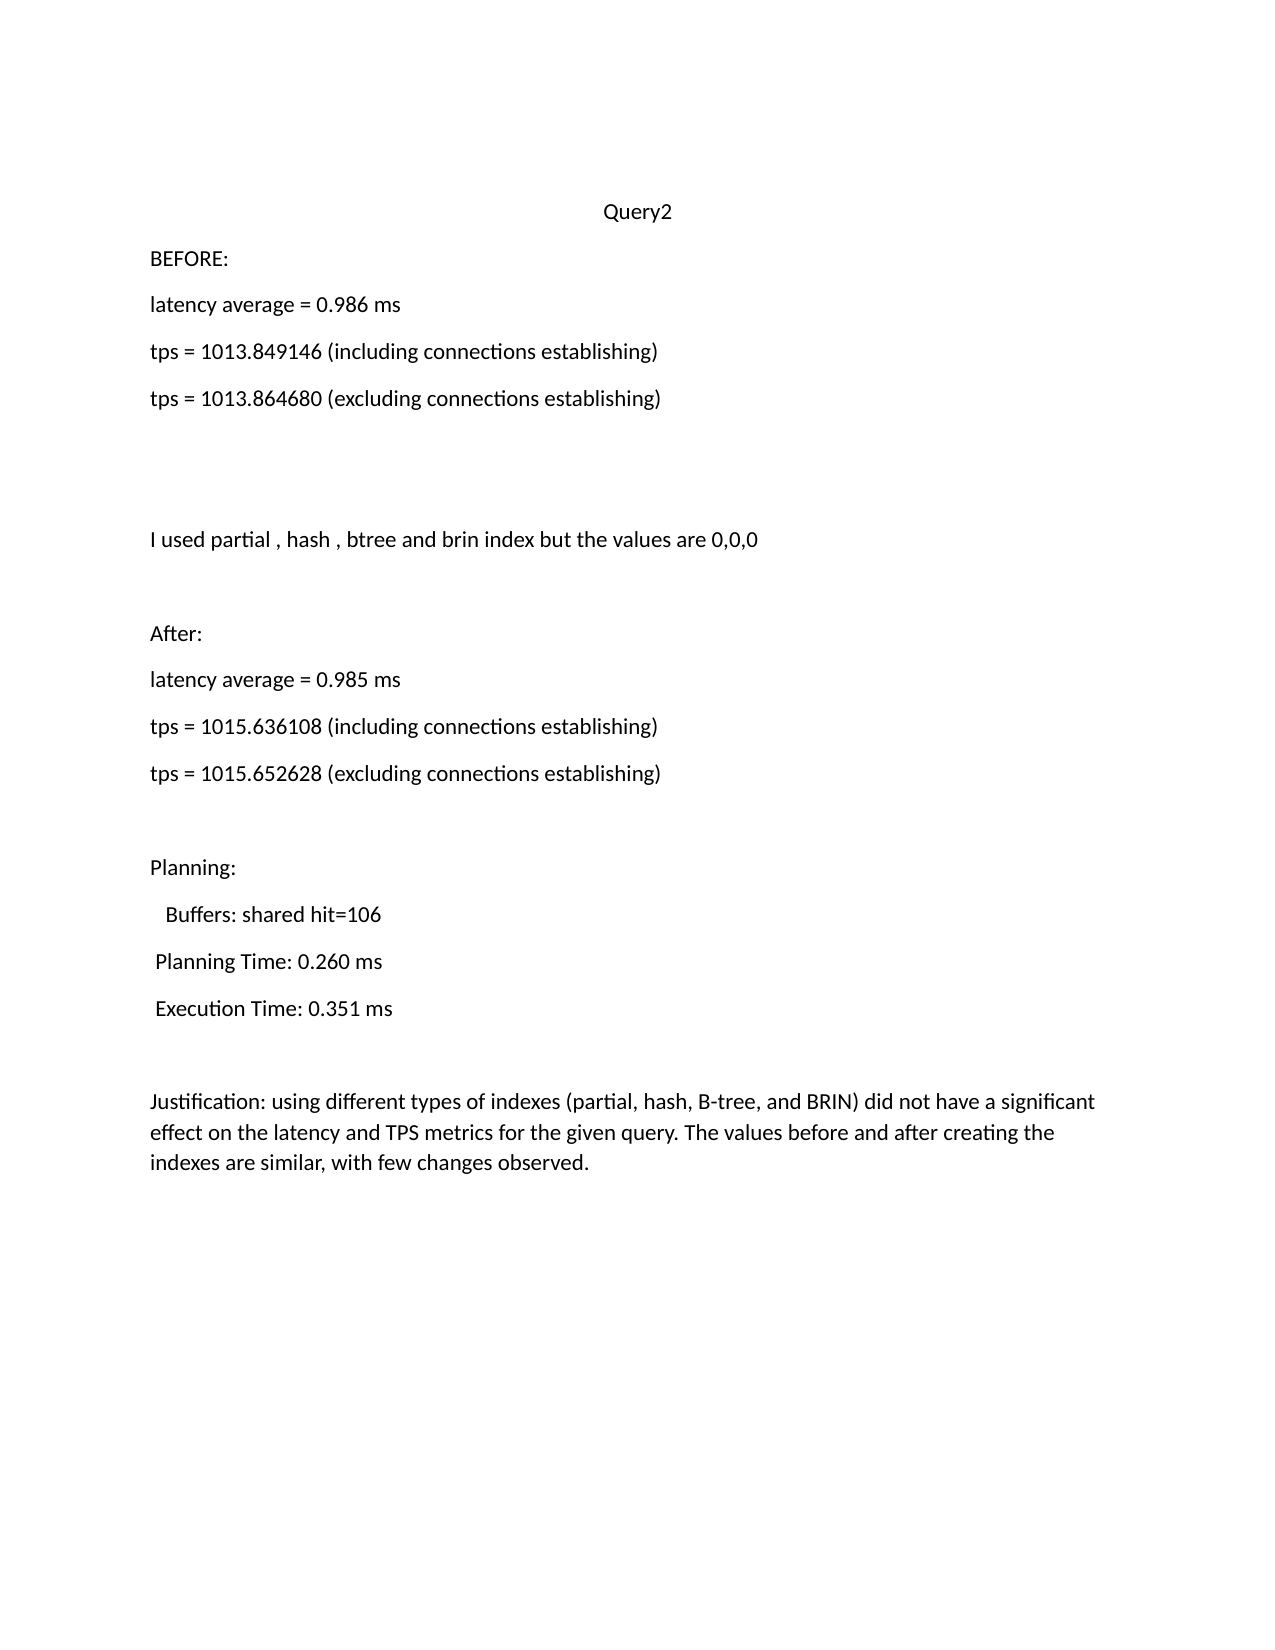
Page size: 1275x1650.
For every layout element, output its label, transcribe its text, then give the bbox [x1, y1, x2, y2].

text tps = 1015.636108 (including connections establishing) [150, 712, 1125, 741]
text latency average = 0.986 ms [150, 291, 1125, 319]
text latency average = 0.985 ms [150, 666, 1125, 694]
text Planning Time: 0.260 ms [150, 947, 1125, 975]
text Buffers: shared hit=106 [150, 900, 1125, 928]
text Justification: using different types of indexes (partial, hash, B-tree, and BRIN) did not have a significant effect on the latency and TPS metrics for the given query. The values before and after creating the indexes are similar, with few changes observed. [150, 1087, 1125, 1176]
text tps = 1015.652628 (excluding connections establishing) [150, 759, 1125, 787]
text Planning: [150, 853, 1125, 881]
text Execution Time: 0.351 ms [150, 994, 1125, 1022]
text After: [150, 619, 1125, 647]
text tps = 1013.849146 (including connections establishing) [150, 337, 1125, 366]
text tps = 1013.864680 (excluding connections establishing) [150, 384, 1125, 412]
text Query2 [150, 197, 1125, 225]
text BEFORE: [150, 244, 1125, 272]
text I used partial , hash , btree and brin index but the values are 0,0,0 [150, 525, 1125, 553]
